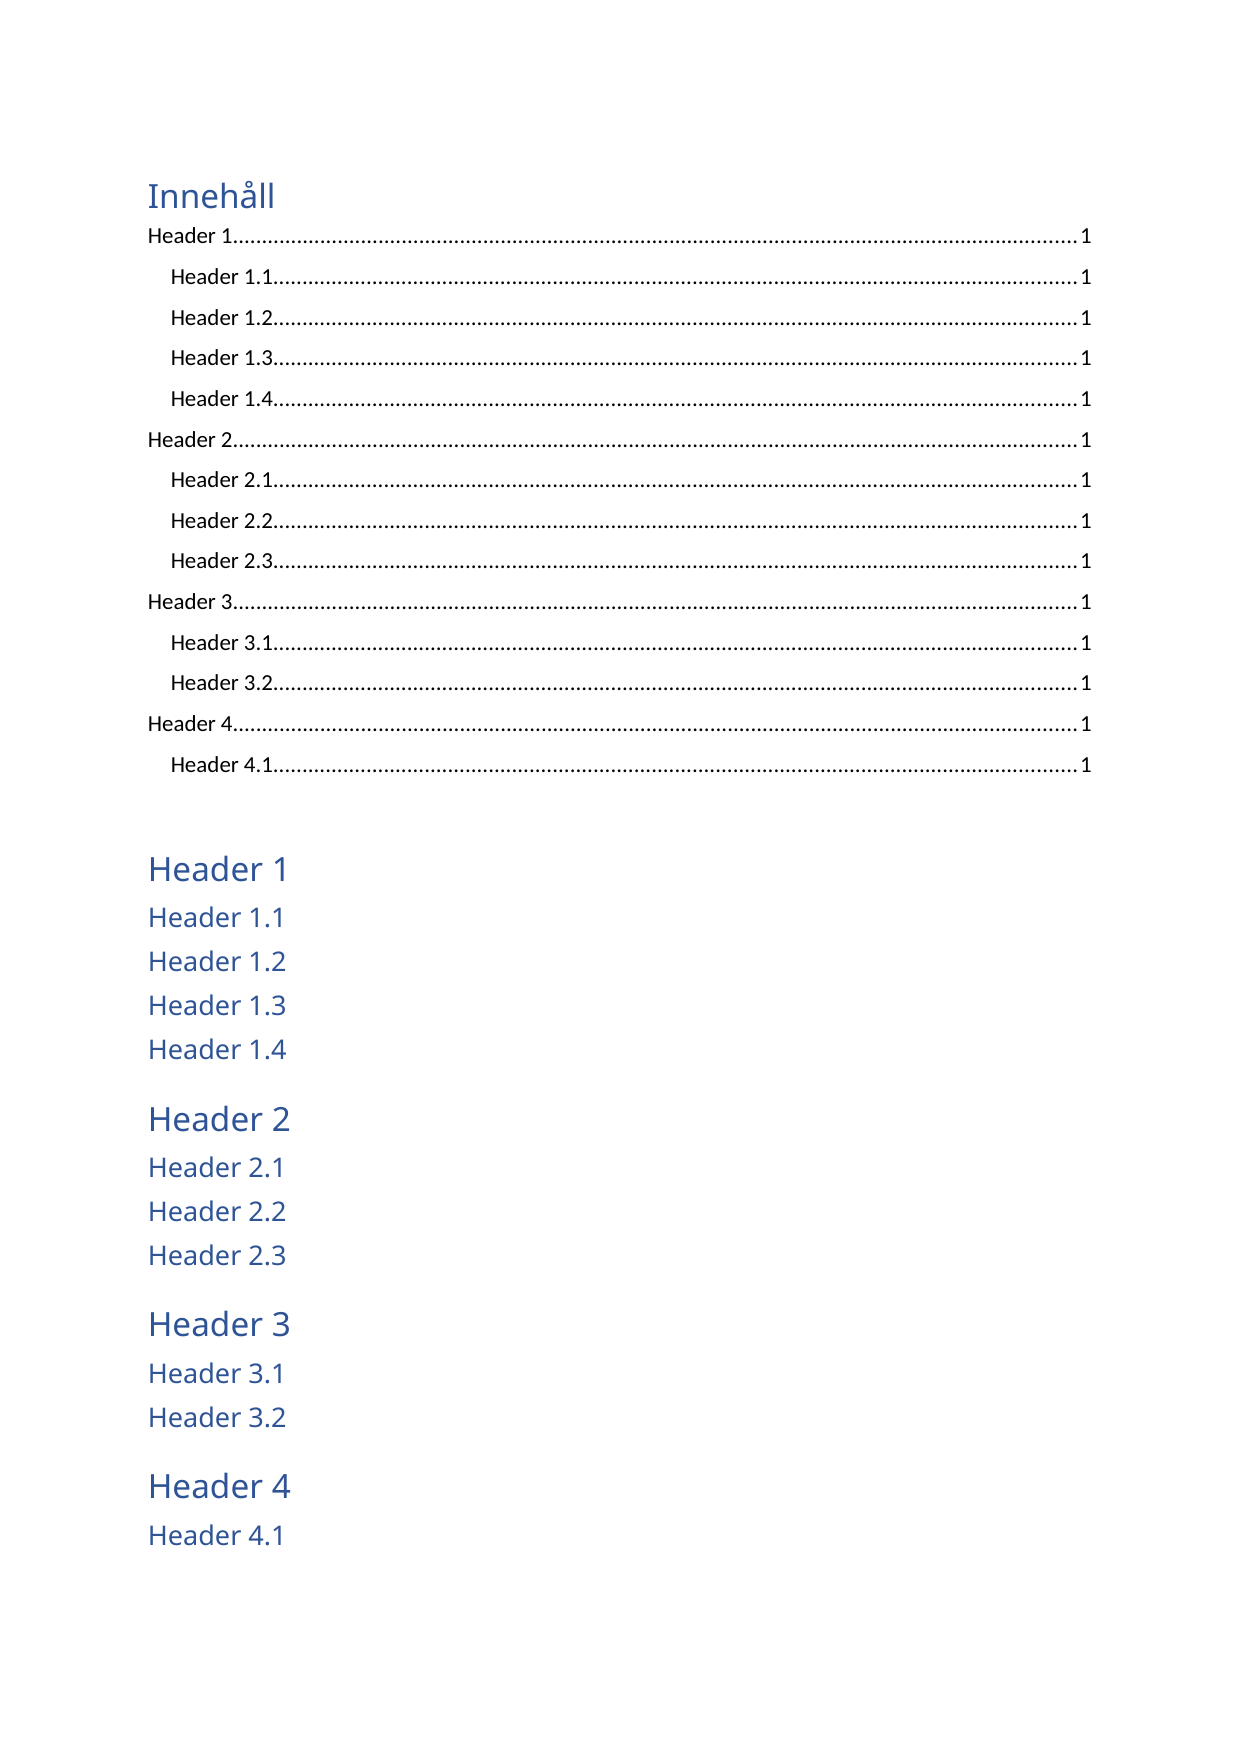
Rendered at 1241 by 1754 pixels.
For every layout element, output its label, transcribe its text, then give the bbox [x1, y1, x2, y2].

subtitle Header 3.1 [148, 1354, 1093, 1391]
subtitle Header 2.2 [148, 1192, 1093, 1229]
subtitle Header 3 [148, 1301, 1093, 1347]
subtitle Header 1.4 [148, 1031, 1093, 1067]
subtitle Header 1.2 [148, 943, 1093, 979]
subtitle Header 1 [148, 846, 1093, 891]
subtitle Header 1.3 [148, 987, 1093, 1023]
subtitle Header 2.1 [148, 1148, 1093, 1185]
subtitle Header 3.2 [148, 1398, 1093, 1435]
subtitle Header 4 [148, 1463, 1093, 1508]
subtitle Header 1.1 [148, 899, 1093, 936]
subtitle Header 4.1 [148, 1516, 1093, 1553]
subtitle Header 2 [148, 1095, 1093, 1141]
subtitle Header 2.3 [148, 1236, 1093, 1273]
